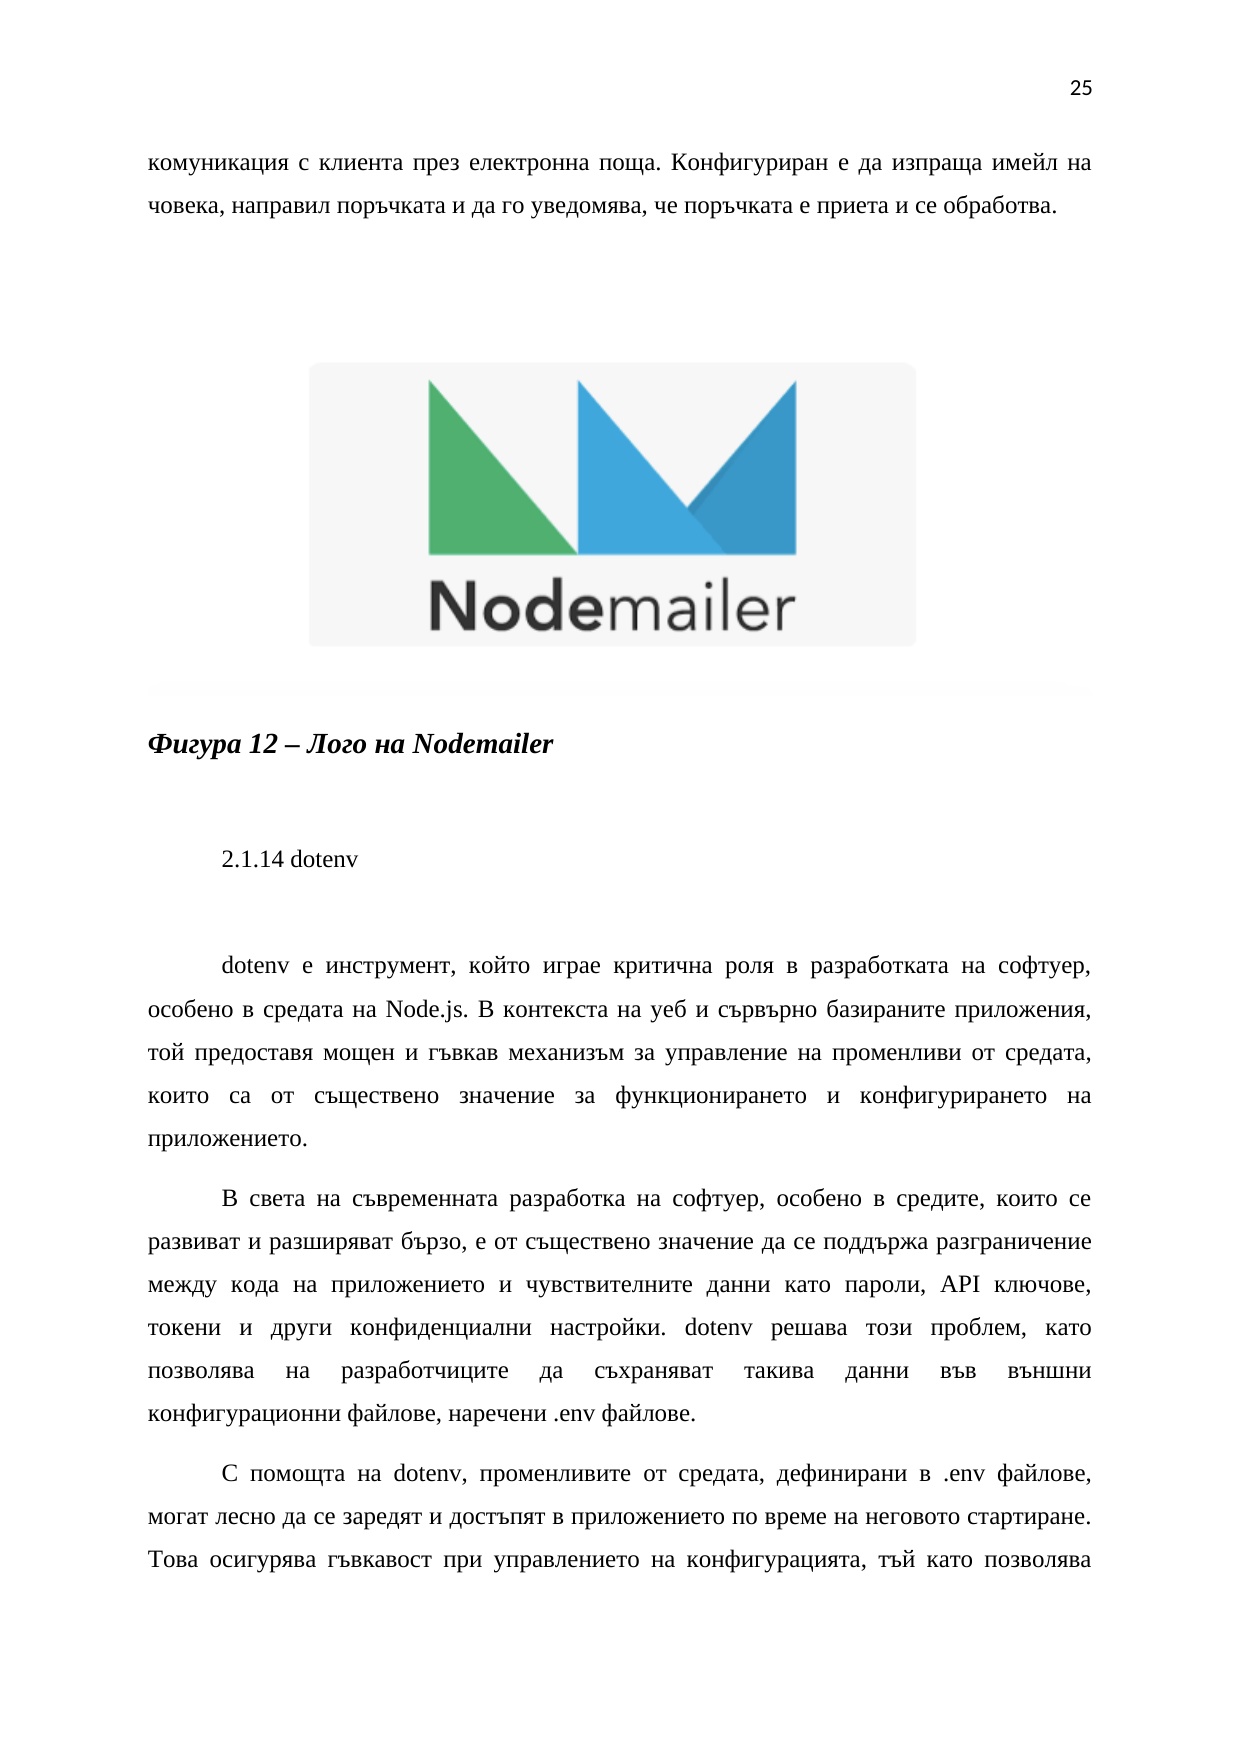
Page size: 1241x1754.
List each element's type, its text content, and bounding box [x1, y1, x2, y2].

subtitle 2.1.14 dotenv [148, 844, 1093, 873]
text Фигура 12 – Лого на Nodemailer [148, 726, 1093, 759]
text dotenv е инструмент, който играе критична роля в разработката на софтуер, особено в средата на Node.js. В контекста на уеб и сървърно базираните приложения, той предоставя мощен и гъвкав механизъм за управление на променливи от средата, които са от съществено значение за функционирането и конфигурирането на приложението. [148, 951, 1093, 1152]
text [148, 1458, 1093, 1573]
picture [147, 310, 1093, 696]
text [148, 147, 1093, 219]
text В света на съвременната разработка на софтуер, особено в средите, които се развиват и разширяват бързо, е от съществено значение да се поддържа разграничение между кода на приложението и чувствителните данни като пароли, API ключове, токени и други конфиденциални настройки. dotenv решава този проблем, като позволява на разработчиците да съхраняват такива данни във външни конфигурационни файлове, наречени .env файлове. [148, 1183, 1093, 1427]
